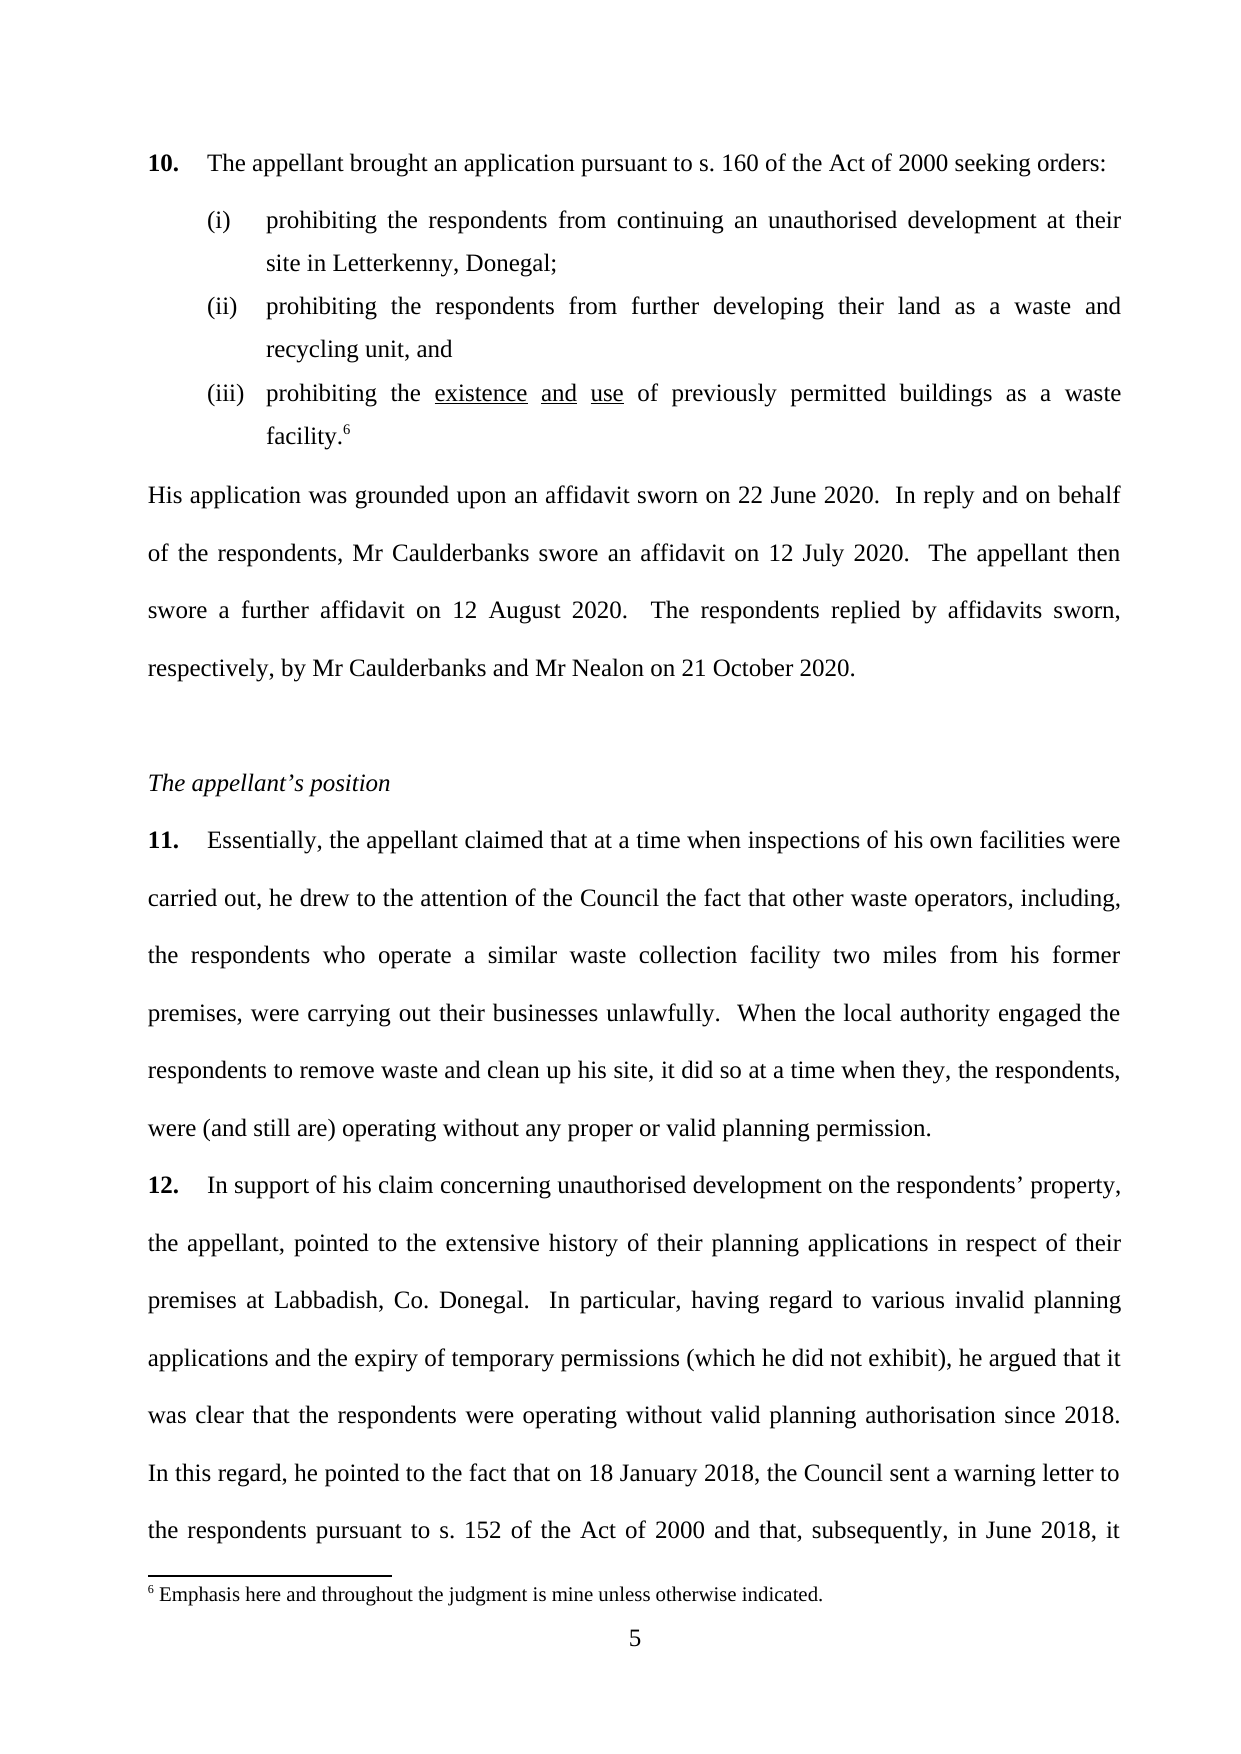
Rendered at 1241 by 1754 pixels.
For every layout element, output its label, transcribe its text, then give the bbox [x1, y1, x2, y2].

text His application was grounded upon an affidavit sworn on 22 June 2020. In reply and on behalf of the respondents, Mr Caulderbanks swore an affidavit on 12 July 2020. The appellant then swore a further affidavit on 12 August 2020. The respondents replied by affidavits sworn, respectively, by Mr Caulderbanks and Mr Nealon on 21 October 2020. [148, 481, 1122, 682]
list prohibiting the respondents from further developing their land as a waste and recycling unit, and [207, 291, 1122, 363]
list prohibiting the existence and use of previously permitted buildings as a waste facility. [207, 378, 1122, 449]
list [148, 1171, 1122, 1544]
list prohibiting the respondents from continuing an unauthorised development at their site in Letterkenny, Donegal; [207, 205, 1122, 277]
list The appellant brought an application pursuant to s. 160 of the Act of 2000 seeking orders: [148, 148, 1122, 176]
text The appellant’s position [148, 768, 1122, 797]
list Essentially, the appellant claimed that at a time when inspections of his own facilities were carried out, he drew to the attention of the Council the fact that other waste operators, including, the respondents who operate a similar waste collection facility two miles from his former premises, were carrying out their businesses unlawfully. When the local authority engaged the respondents to remove waste and clean up his site, it did so at a time when they, the respondents, were (and still are) operating without any proper or valid planning permission. [148, 826, 1122, 1142]
